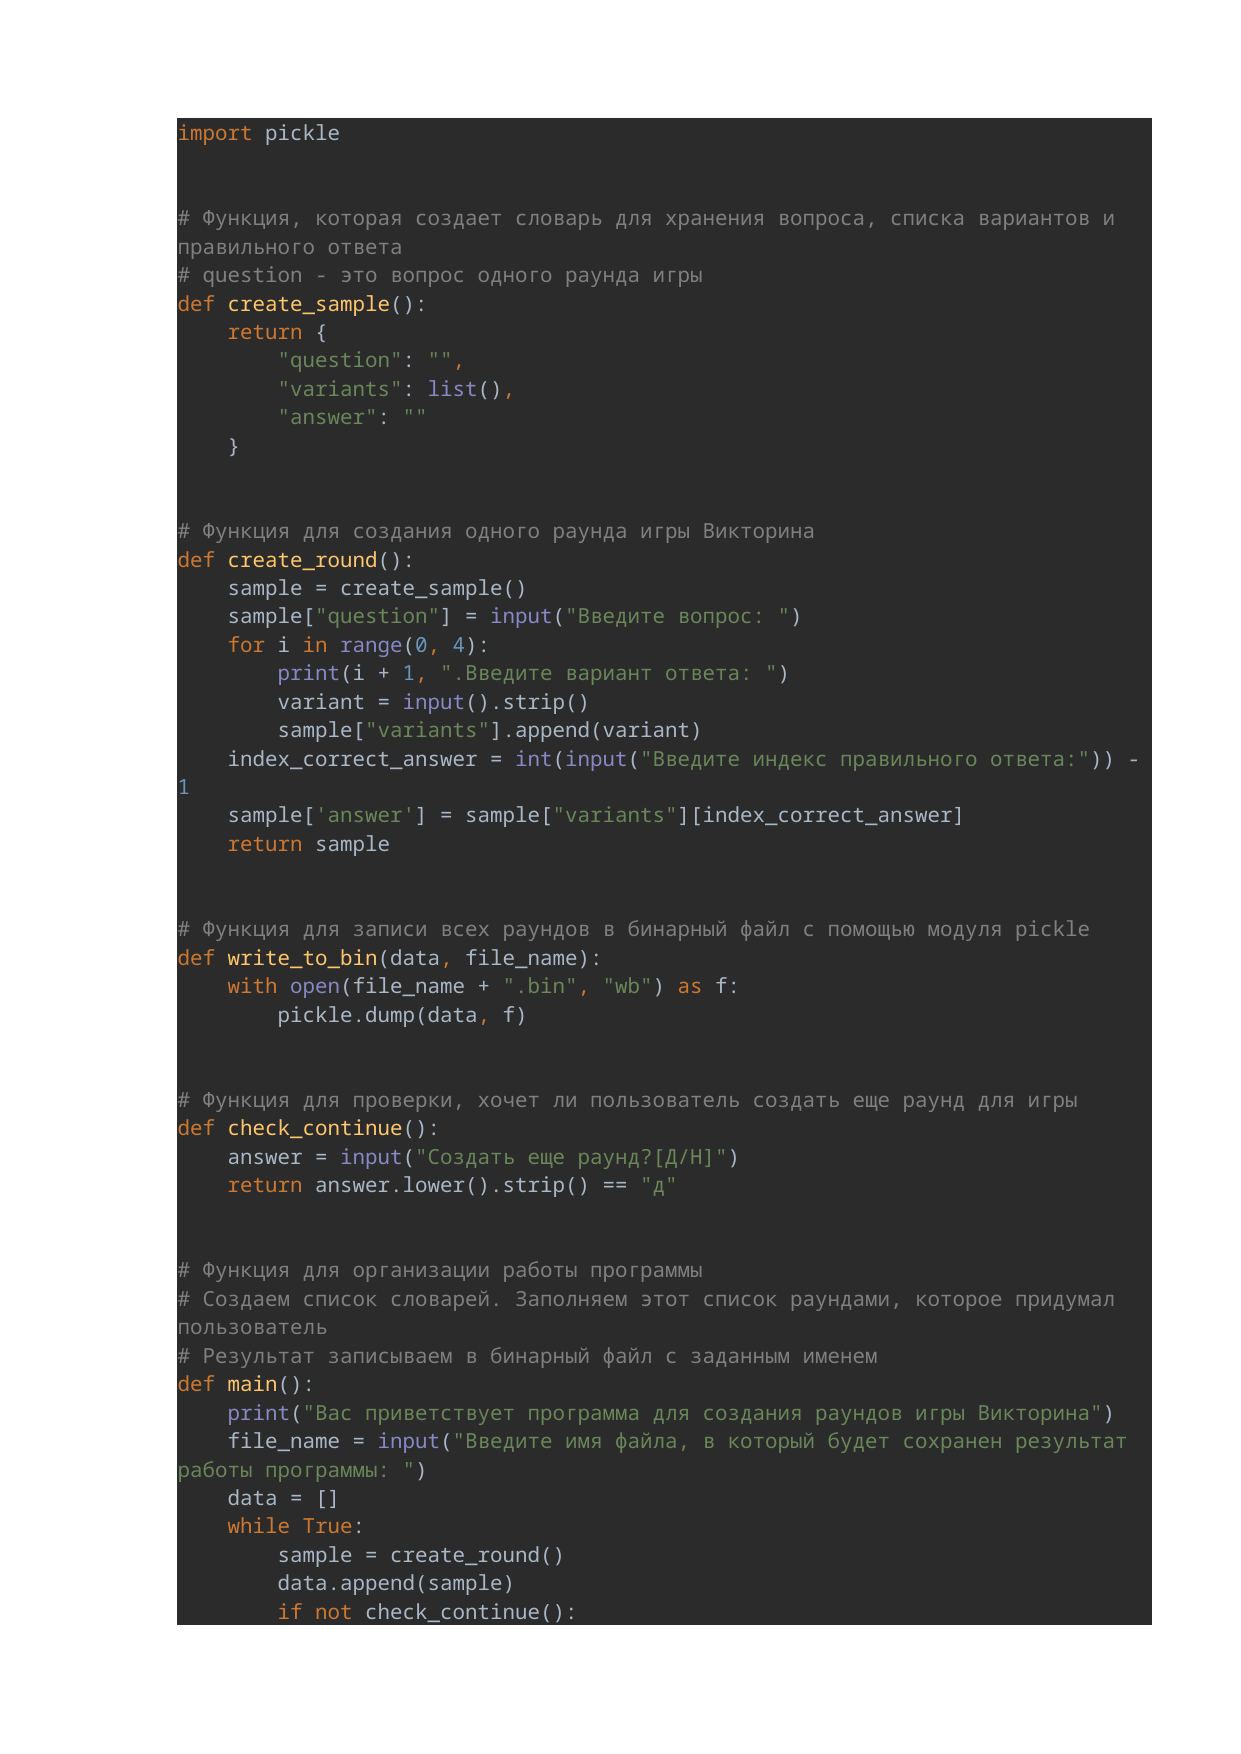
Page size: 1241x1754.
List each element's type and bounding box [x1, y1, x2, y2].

text [177, 118, 1152, 1625]
